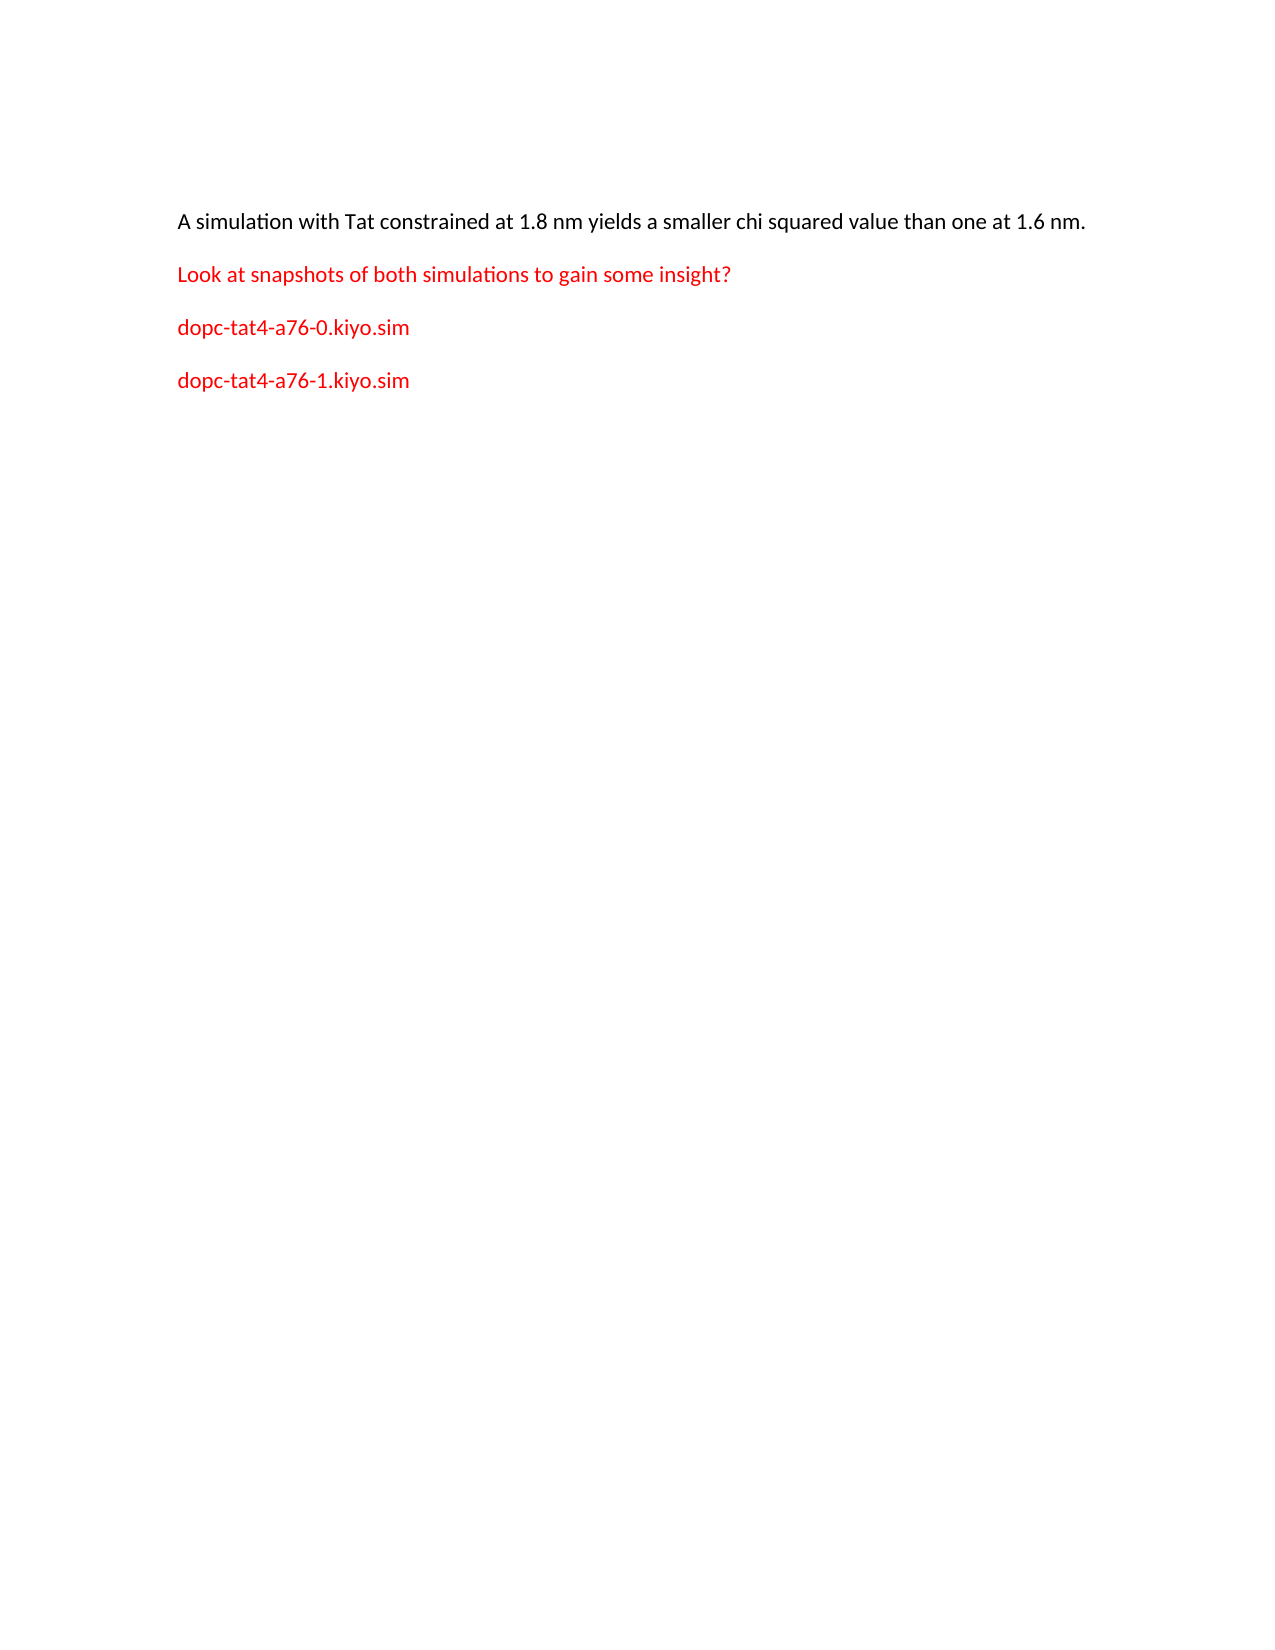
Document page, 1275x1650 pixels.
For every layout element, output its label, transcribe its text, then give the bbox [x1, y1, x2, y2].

text dopc-tat4-a76-0.kiyo.sim [177, 313, 1098, 341]
text A simulation with Tat constrained at 1.8 nm yields a smaller chi squared value than one at 1.6 nm. [177, 207, 1098, 235]
text dopc-tat4-a76-1.kiyo.sim [177, 366, 1098, 394]
text Look at snapshots of both simulations to gain some insight? [177, 260, 1098, 288]
